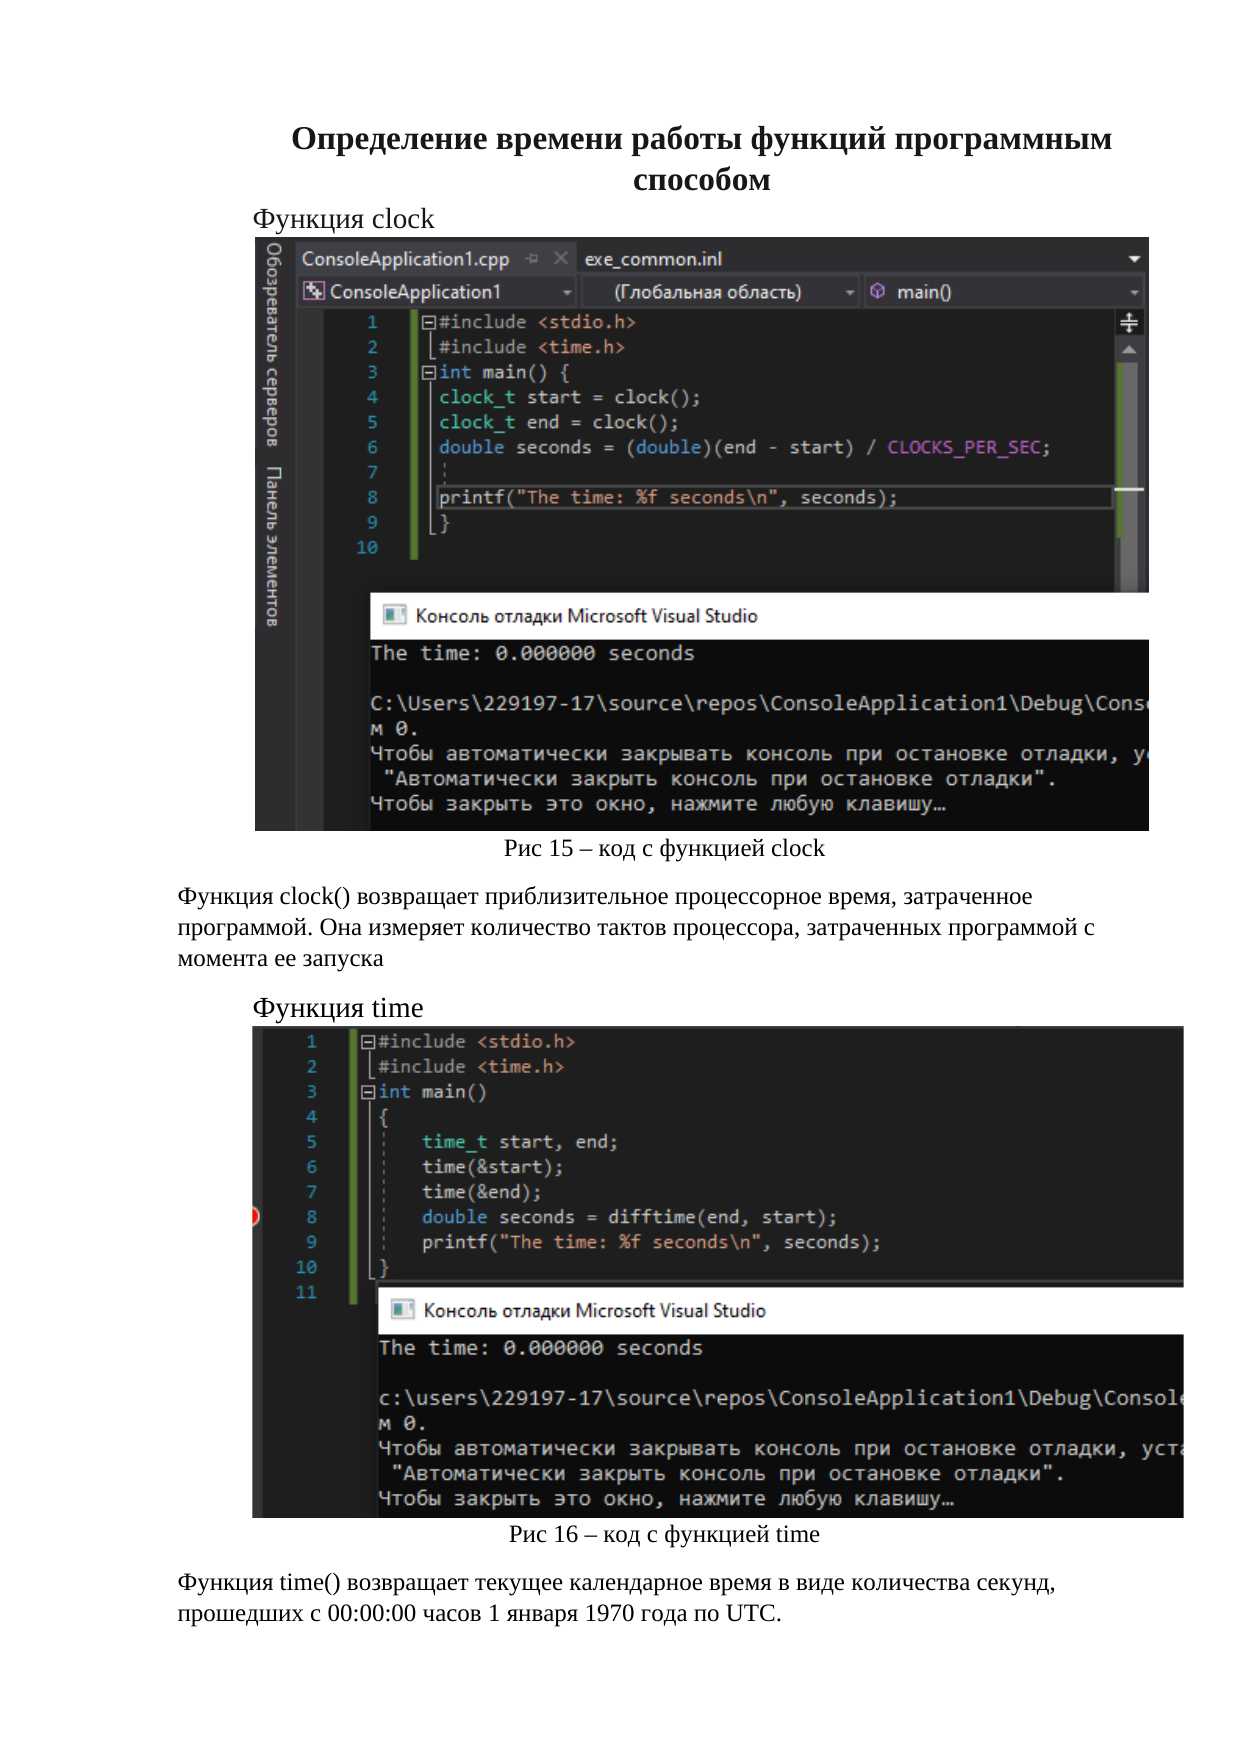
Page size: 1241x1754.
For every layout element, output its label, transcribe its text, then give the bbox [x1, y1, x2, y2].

list Функция time [252, 991, 1152, 1024]
list Рис 15 – код с функцией clock [177, 833, 1152, 862]
text Функция clock() возвращает приблизительное процессорное время, затраченное программой. Она измеряет количество тактов процессора, затраченных программой с момента ее запуска [177, 881, 1152, 972]
picture [252, 1026, 1184, 1518]
list Функция clock [252, 201, 1152, 234]
list Рис 16 – код с функцией time [177, 1519, 1152, 1548]
text Функция time() возвращает текущее календарное время в виде количества секунд, прошедших с 00:00:00 часов 1 января 1970 года по UTC. [177, 1567, 1152, 1627]
picture [255, 237, 1149, 831]
list Определение времени работы функций программным способом [252, 118, 1152, 198]
